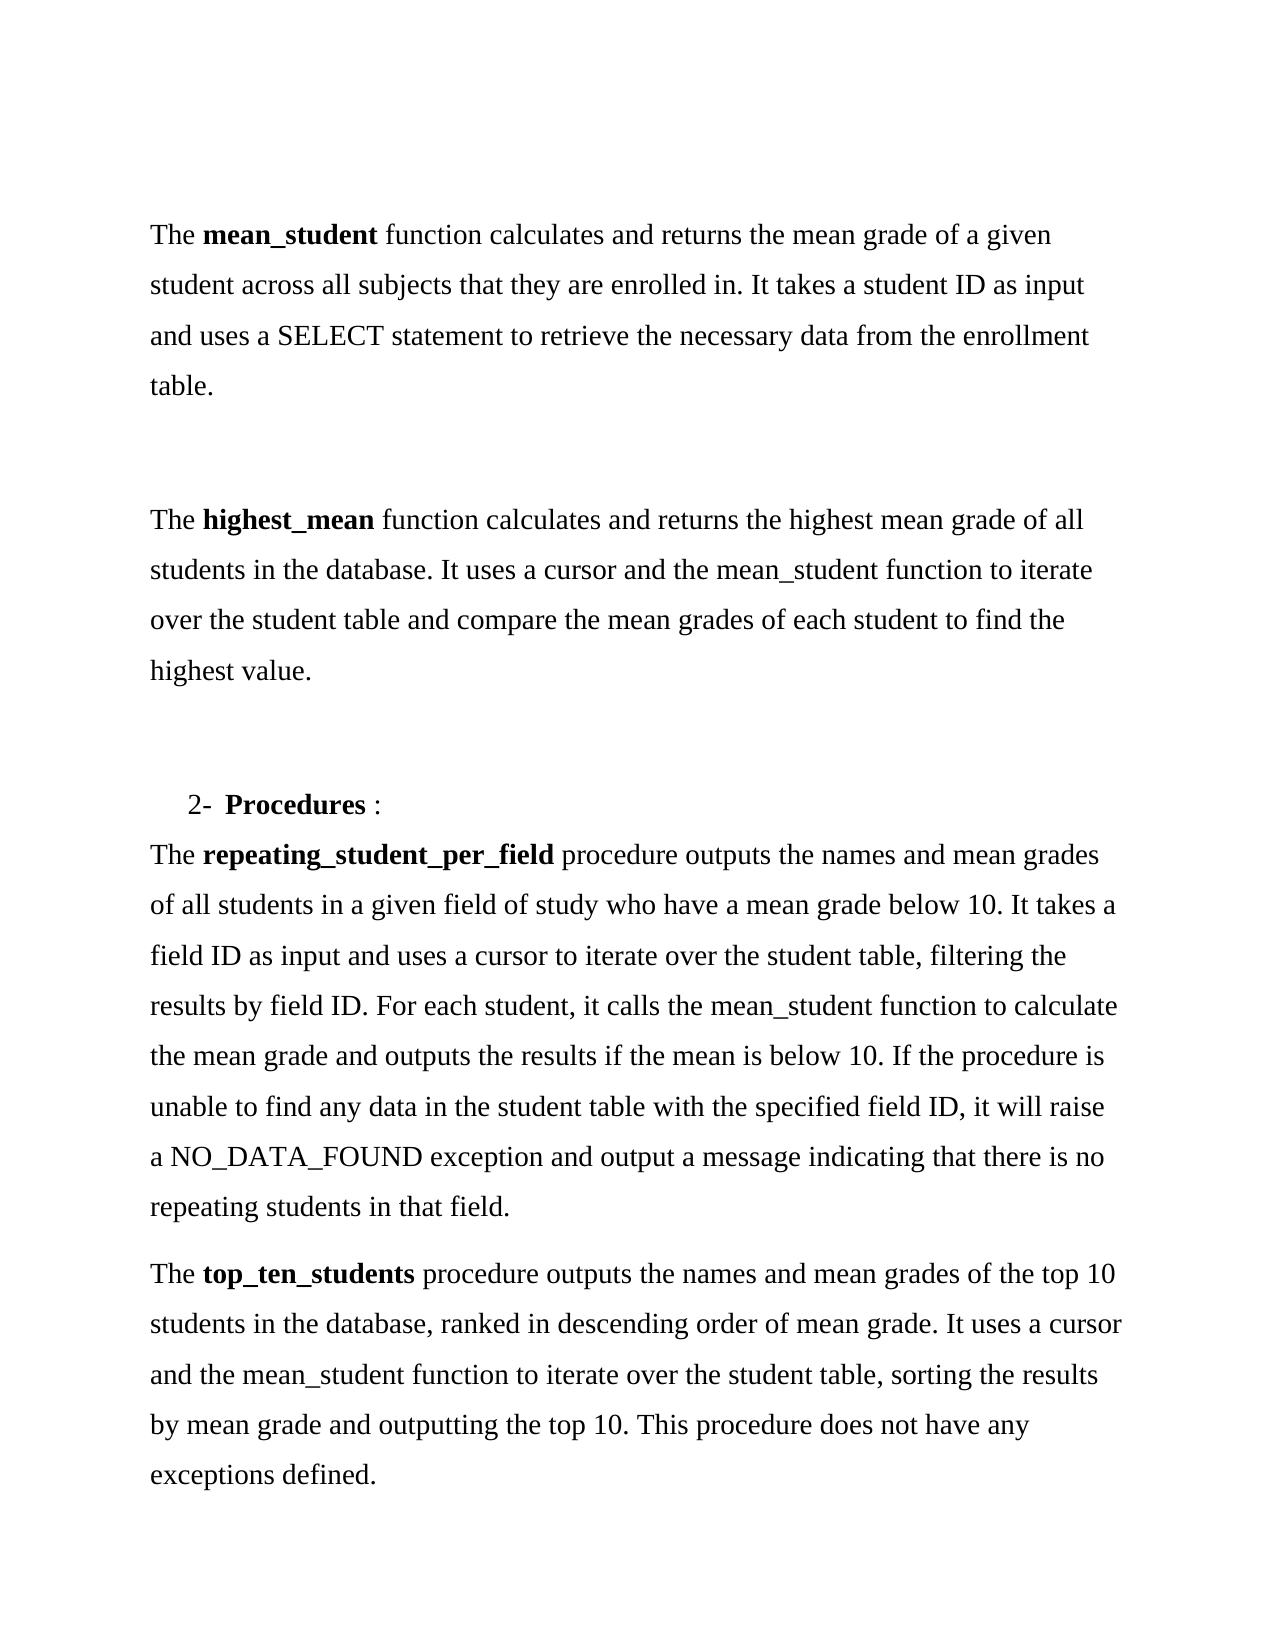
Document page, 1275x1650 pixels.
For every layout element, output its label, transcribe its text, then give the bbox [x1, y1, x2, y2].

text The highest_mean function calculates and returns the highest mean grade of all students in the database. It uses a cursor and the mean_student function to iterate over the student table and compare the mean grades of each student to find the highest value. [150, 502, 1125, 686]
text The mean_student function calculates and returns the mean grade of a given student across all subjects that they are enrolled in. It takes a student ID as input and uses a SELECT statement to retrieve the necessary data from the enrollment table. [150, 217, 1125, 401]
text The top_ten_students procedure outputs the names and mean grades of the top 10 students in the database, ranked in descending order of mean grade. It uses a cursor and the mean_student function to iterate over the student table, sorting the results by mean grade and outputting the top 10. This procedure does not have any exceptions defined. [150, 1256, 1125, 1491]
text The repeating_student_per_field procedure outputs the names and mean grades of all students in a given field of study who have a mean grade below 10. It takes a field ID as input and uses a cursor to iterate over the student table, filtering the results by field ID. For each student, it calls the mean_student function to calculate the mean grade and outputs the results if the mean is below 10. If the procedure is unable to find any data in the student table with the specified field ID, it will raise a NO_DATA_FOUND exception and output a message indicating that there is no repeating students in that field. [150, 837, 1125, 1223]
text Procedures : [187, 787, 1125, 820]
